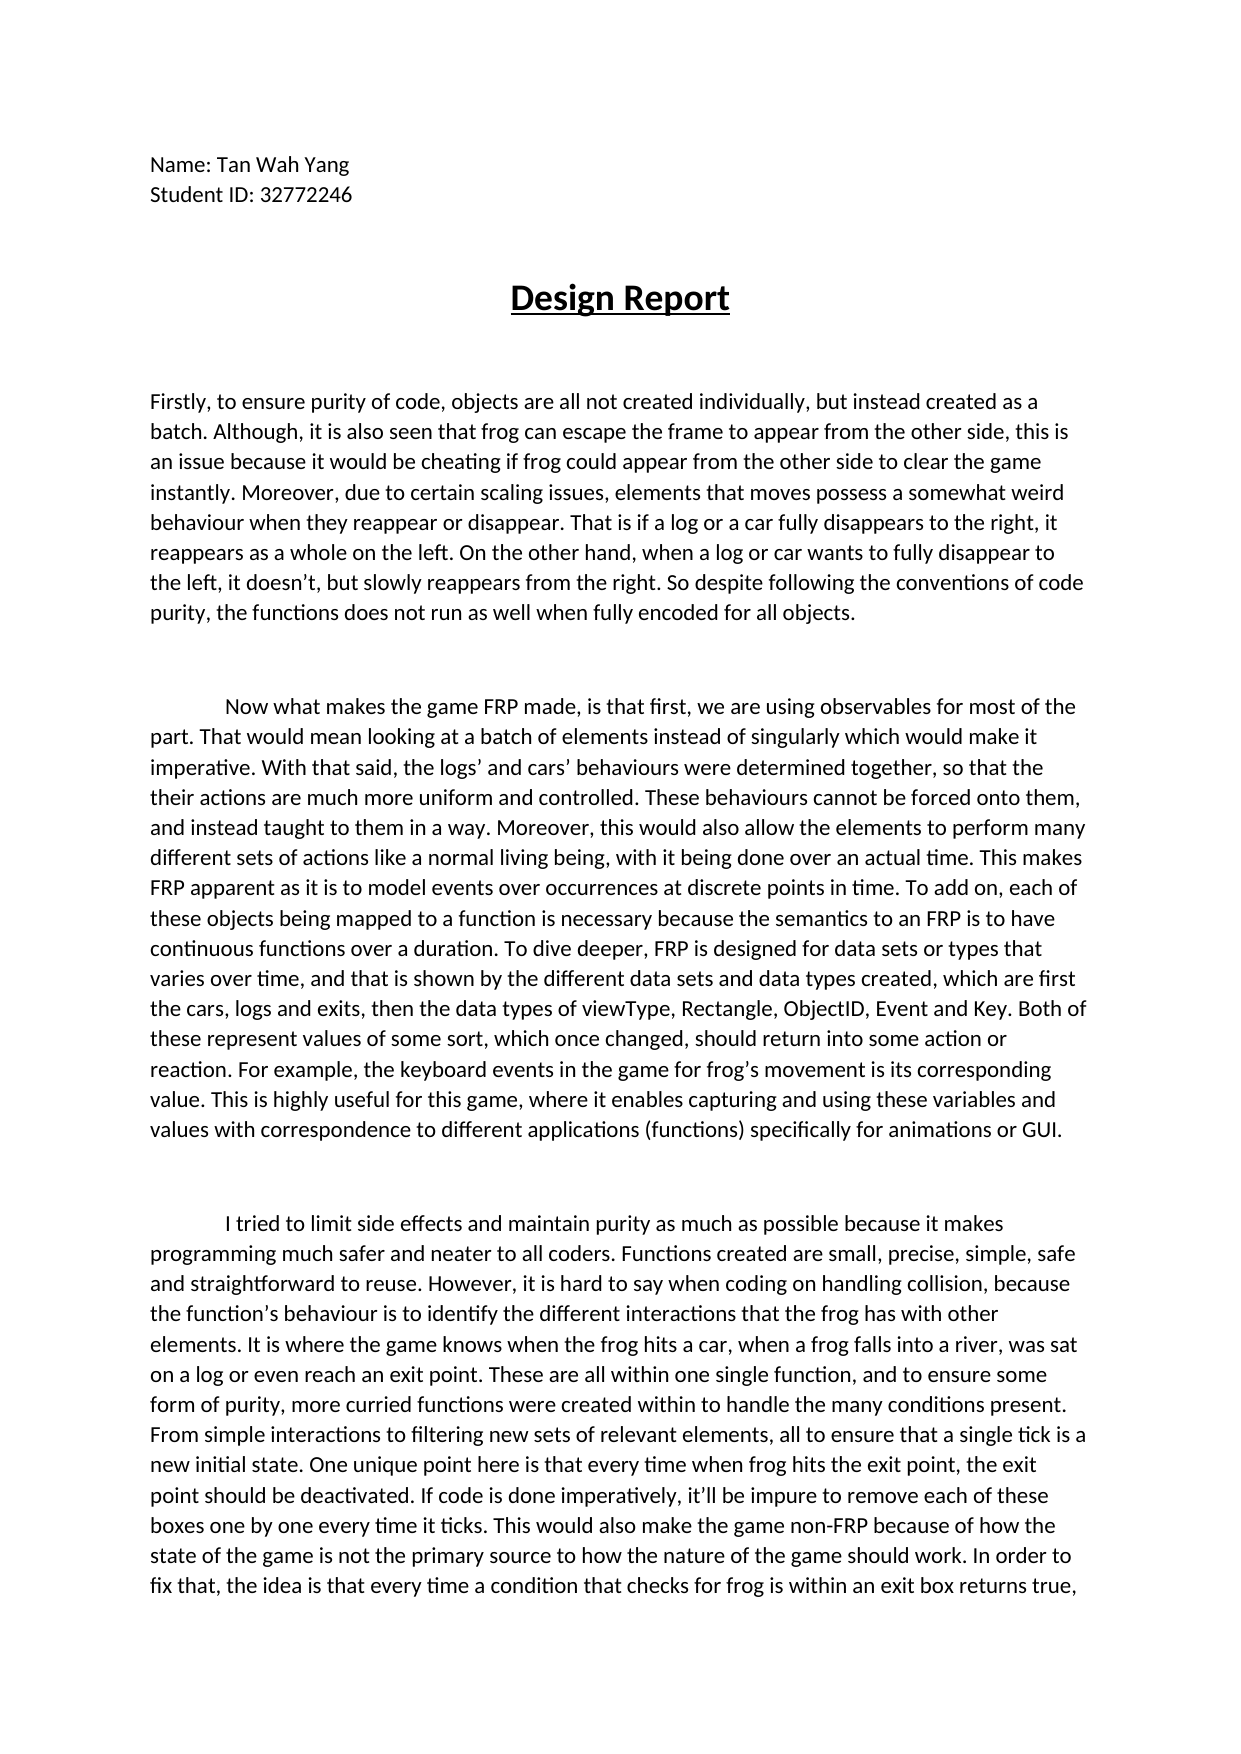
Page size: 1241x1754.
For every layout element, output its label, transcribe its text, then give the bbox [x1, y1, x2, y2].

text Firstly, to ensure purity of code, objects are all not created individually, but instead created as a batch. Although, it is also seen that frog can escape the frame to appear from the other side, this is an issue because it would be cheating if frog could appear from the other side to clear the game instantly. Moreover, due to certain scaling issues, elements that moves possess a somewhat weird behaviour when they reappear or disappear. That is if a log or a car fully disappears to the right, it reappears as a whole on the left. On the other hand, when a log or car wants to fully disappear to the left, it doesn’t, but slowly reappears from the right. So despite following the conventions of code purity, the functions does not run as well when fully encoded for all objects. [150, 387, 1090, 626]
text Design Report [150, 274, 1090, 320]
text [150, 1209, 1090, 1599]
text Now what makes the game FRP made, is that first, we are using observables for most of the part. That would mean looking at a batch of elements instead of singularly which would make it imperative. With that said, the logs’ and cars’ behaviours were determined together, so that the their actions are much more uniform and controlled. These behaviours cannot be forced onto them, and instead taught to them in a way. Moreover, this would also allow the elements to perform many different sets of actions like a normal living being, with it being done over an actual time. This makes FRP apparent as it is to model events over occurrences at discrete points in time. To add on, each of these objects being mapped to a function is necessary because the semantics to an FRP is to have continuous functions over a duration. To dive deeper, FRP is designed for data sets or types that varies over time, and that is shown by the different data sets and data types created, which are first the cars, logs and exits, then the data types of viewType, Rectangle, ObjectID, Event and Key. Both of these represent values of some sort, which once changed, should return into some action or reaction. For example, the keyboard events in the game for frog’s movement is its corresponding value. This is highly useful for this game, where it enables capturing and using these variables and values with correspondence to different applications (functions) specifically for animations or GUI. [150, 692, 1090, 1143]
text Name: Tan Wah Yang Student ID: 32772246 [150, 150, 1090, 208]
